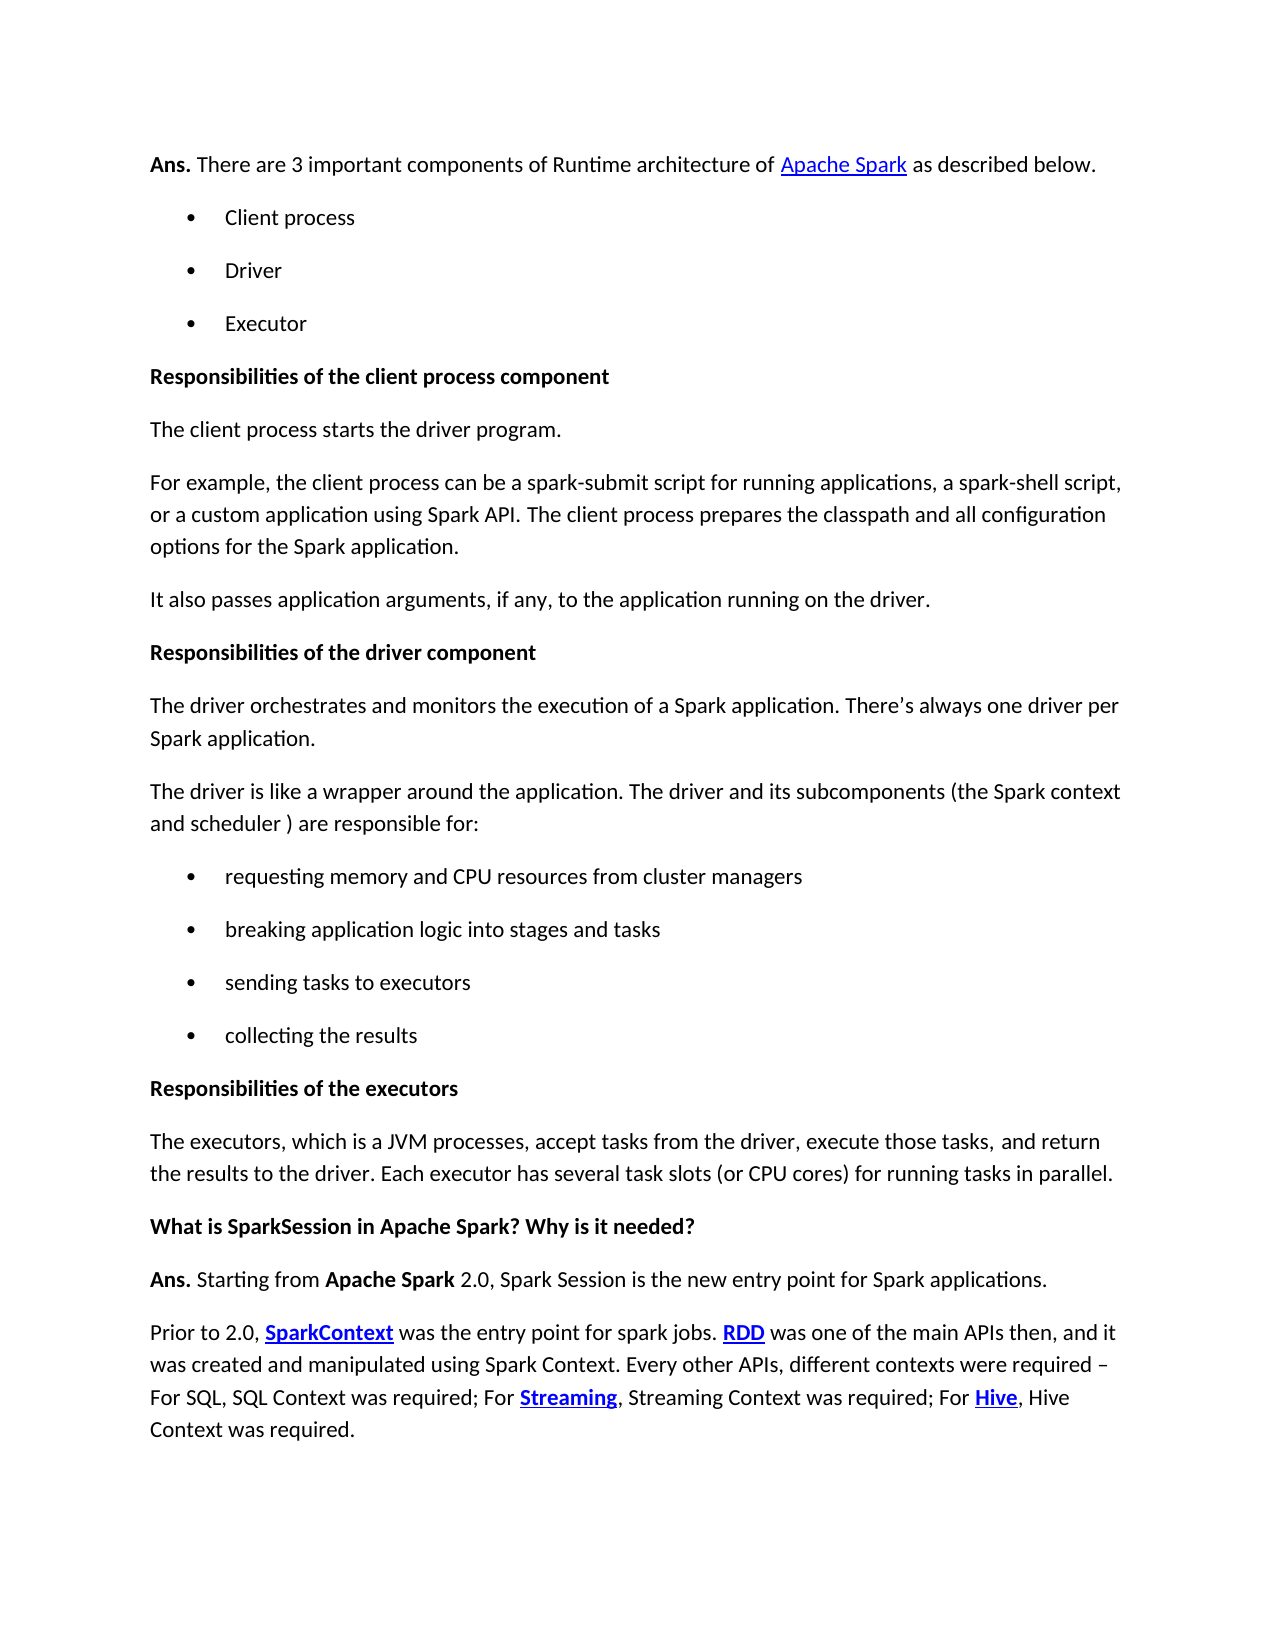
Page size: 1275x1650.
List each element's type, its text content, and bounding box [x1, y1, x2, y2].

text The driver orchestrates and monitors the execution of a Spark application. There’s always one driver per Spark application. [150, 692, 1125, 752]
list breaking application logic into stages and tasks [187, 915, 1125, 943]
text Ans. Starting from Apache Spark 2.0, Spark Session is the new entry point for Spark applications. [150, 1265, 1125, 1293]
text For example, the client process can be a spark-submit script for running applications, a spark-shell script, or a custom application using Spark API. The client process prepares the classpath and all configuration options for the Spark application. [150, 468, 1125, 561]
text It also passes application arguments, if any, to the application running on the driver. [150, 586, 1125, 613]
text Responsibilities of the executors [150, 1074, 1125, 1102]
text Responsibilities of the driver component [150, 638, 1125, 667]
list Executor [187, 309, 1125, 337]
list Driver [187, 256, 1125, 284]
list collecting the results [187, 1021, 1125, 1049]
text The client process starts the driver program. [150, 415, 1125, 443]
text The executors, which is a JVM processes, accept tasks from the driver, execute those tasks, and return the results to the driver. Each executor has several task slots (or CPU cores) for running tasks in parallel. [150, 1127, 1125, 1187]
text Ans. There are 3 important components of Runtime architecture of Apache Spark as described below. [150, 150, 1125, 178]
text The driver is like a wrapper around the application. The driver and its subcomponents (the Spark context and scheduler ) are responsible for: [150, 777, 1125, 837]
text Prior to 2.0, SparkContext was the entry point for spark jobs. RDD was one of the main APIs then, and it was created and manipulated using Spark Context. Every other APIs, different contexts were required – For SQL, SQL Context was required; For Streaming, Streaming Context was required; For Hive, Hive Context was required. [150, 1318, 1125, 1443]
text Responsibilities of the client process component [150, 362, 1125, 390]
list sending tasks to executors [187, 968, 1125, 996]
list requesting memory and CPU resources from cluster managers [187, 862, 1125, 890]
list Client process [187, 203, 1125, 231]
text What is SparkSession in Apache Spark? Why is it needed? [150, 1212, 1125, 1240]
